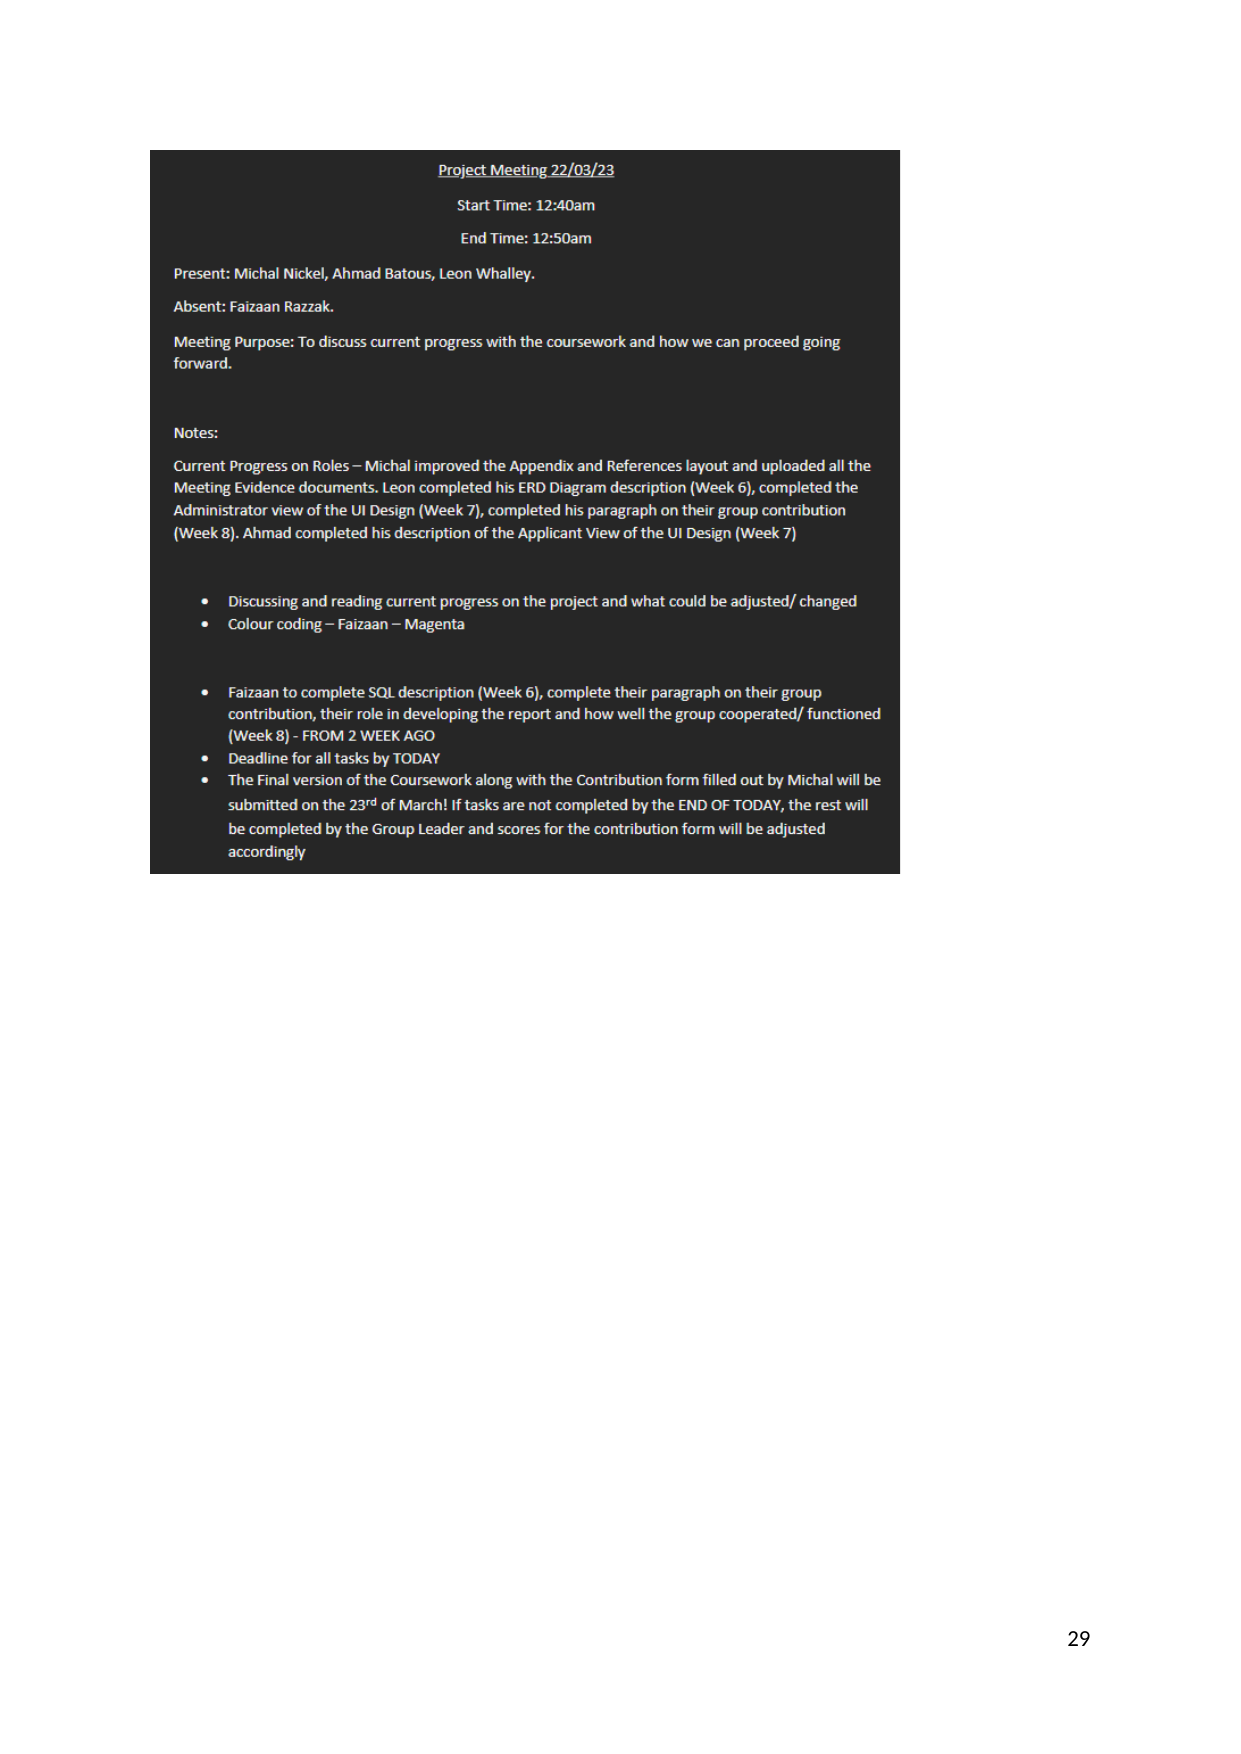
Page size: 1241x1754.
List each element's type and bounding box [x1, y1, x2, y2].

picture [150, 150, 901, 874]
